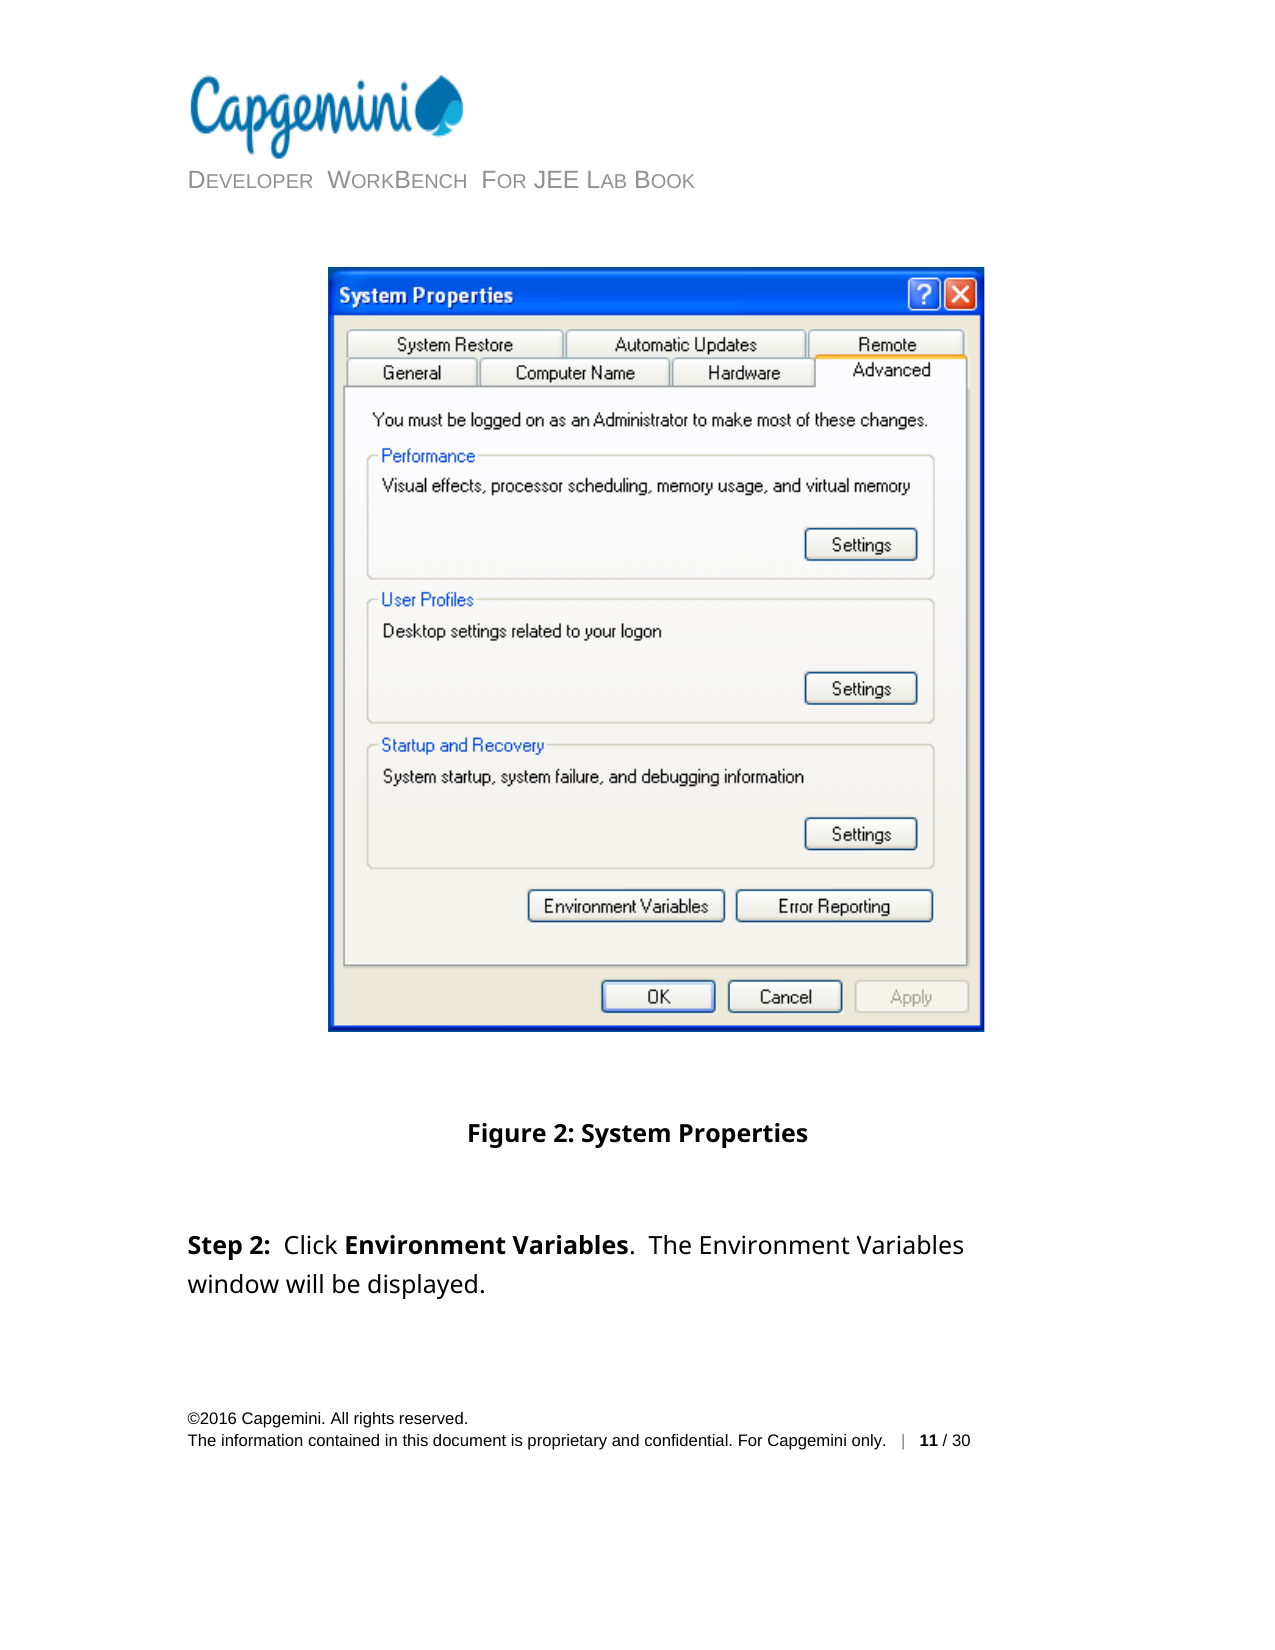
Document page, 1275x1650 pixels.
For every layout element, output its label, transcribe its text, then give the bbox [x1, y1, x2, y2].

picture [187, 74, 1132, 161]
text Figure 2: System Properties [187, 1116, 1087, 1150]
text Step 2: Click Environment Variables. The Environment Variables window will be displayed. [187, 1227, 1050, 1301]
picture [328, 267, 985, 1032]
